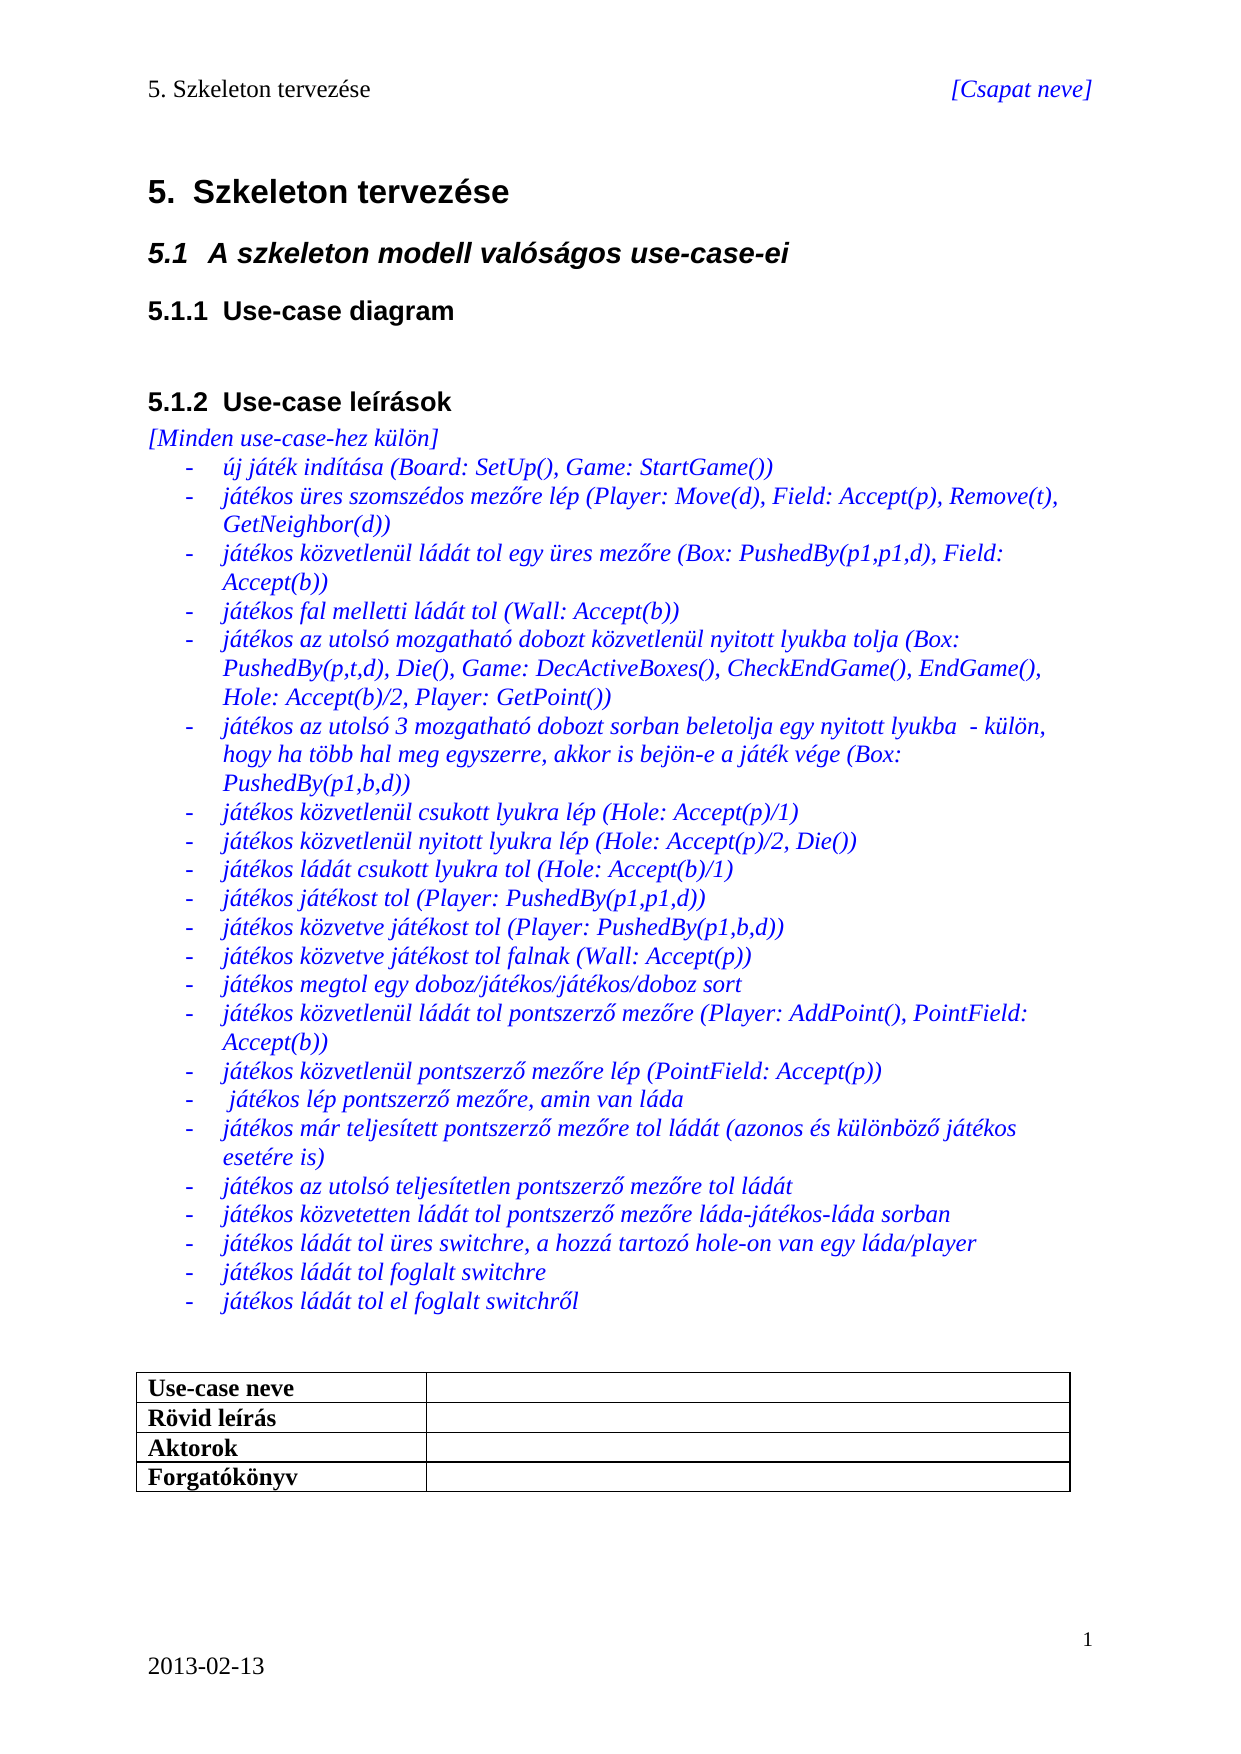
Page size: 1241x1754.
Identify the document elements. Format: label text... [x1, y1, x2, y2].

list játékos az utolsó teljesítetlen pontszerző mezőre tol ládát [185, 1171, 1093, 1199]
text [Minden use-case-hez külön] [148, 423, 1093, 452]
list játékos üres szomszédos mezőre lép (Player: Move(d), Field: Accept(p), Remove(t), GetNeighbor(d)) [185, 481, 1093, 538]
list játékos közvetlenül ládát tol pontszerző mezőre (Player: AddPoint(), PointField: Accept(b)) [185, 998, 1093, 1056]
list játékos lép pontszerző mezőre, amin van láda [185, 1084, 1093, 1113]
list Szkeleton tervezése [148, 173, 1093, 211]
table_cell [427, 1463, 1069, 1491]
table_cell Rövid leírás [137, 1403, 426, 1432]
table_cell Aktorok [137, 1433, 426, 1461]
list játékos ládát tol el foglalt switchről [185, 1286, 1093, 1314]
list játékos közvetlenül nyitott lyukra lép (Hole: Accept(p)/2, Die()) [185, 826, 1093, 854]
table_cell [427, 1403, 1069, 1432]
list játékos már teljesített pontszerző mezőre tol ládát (azonos és különböző játékos esetére is) [185, 1113, 1093, 1171]
table_header Use-case neve [137, 1373, 426, 1402]
table_cell Forgatókönyv [137, 1463, 426, 1491]
list játékos az utolsó 3 mozgatható dobozt sorban beletolja egy nyitott lyukba - külön, hogy ha több hal meg egyszerre, akkor is bejön-e a játék vége (Box: PushedBy(p1,b,d)) [185, 711, 1093, 797]
list játékos megtol egy doboz/játékos/játékos/doboz sort [185, 969, 1093, 998]
list játékos ládát csukott lyukra tol (Hole: Accept(b)/1) [185, 854, 1093, 883]
list játékos közvetlenül csukott lyukra lép (Hole: Accept(p)/1) [185, 797, 1093, 826]
list játékos fal melletti ládát tol (Wall: Accept(b)) [185, 596, 1093, 624]
list A szkeleton modell valóságos use-case-ei [148, 236, 1093, 269]
list játékos játékost tol (Player: PushedBy(p1,p1,d)) [185, 883, 1093, 912]
table_cell [427, 1433, 1069, 1461]
list Use-case leírások [148, 386, 1093, 417]
list Use-case diagram [148, 294, 1093, 326]
list játékos közvetetten ládát tol pontszerző mezőre láda-játékos-láda sorban [185, 1199, 1093, 1228]
list játékos közvetve játékost tol falnak (Wall: Accept(p)) [185, 941, 1093, 969]
list játékos közvetlenül ládát tol egy üres mezőre (Box: PushedBy(p1,p1,d), Field: Accept(b)) [185, 538, 1093, 596]
list játékos az utolsó mozgatható dobozt közvetlenül nyitott lyukba tolja (Box: PushedBy(p,t,d), Die(), Game: DecActiveBoxes(), CheckEndGame(), EndGame(), Hole: Accept(b)/2, Player: GetPoint()) [185, 624, 1093, 711]
list játékos közvetlenül pontszerző mezőre lép (PointField: Accept(p)) [185, 1056, 1093, 1084]
list új játék indítása (Board: SetUp(), Game: StartGame()) [185, 452, 1093, 481]
list játékos ládát tol foglalt switchre [185, 1257, 1093, 1286]
list játékos ládát tol üres switchre, a hozzá tartozó hole-on van egy láda/player [185, 1228, 1093, 1257]
table_header [427, 1373, 1069, 1402]
list játékos közvetve játékost tol (Player: PushedBy(p1,b,d)) [185, 912, 1093, 941]
